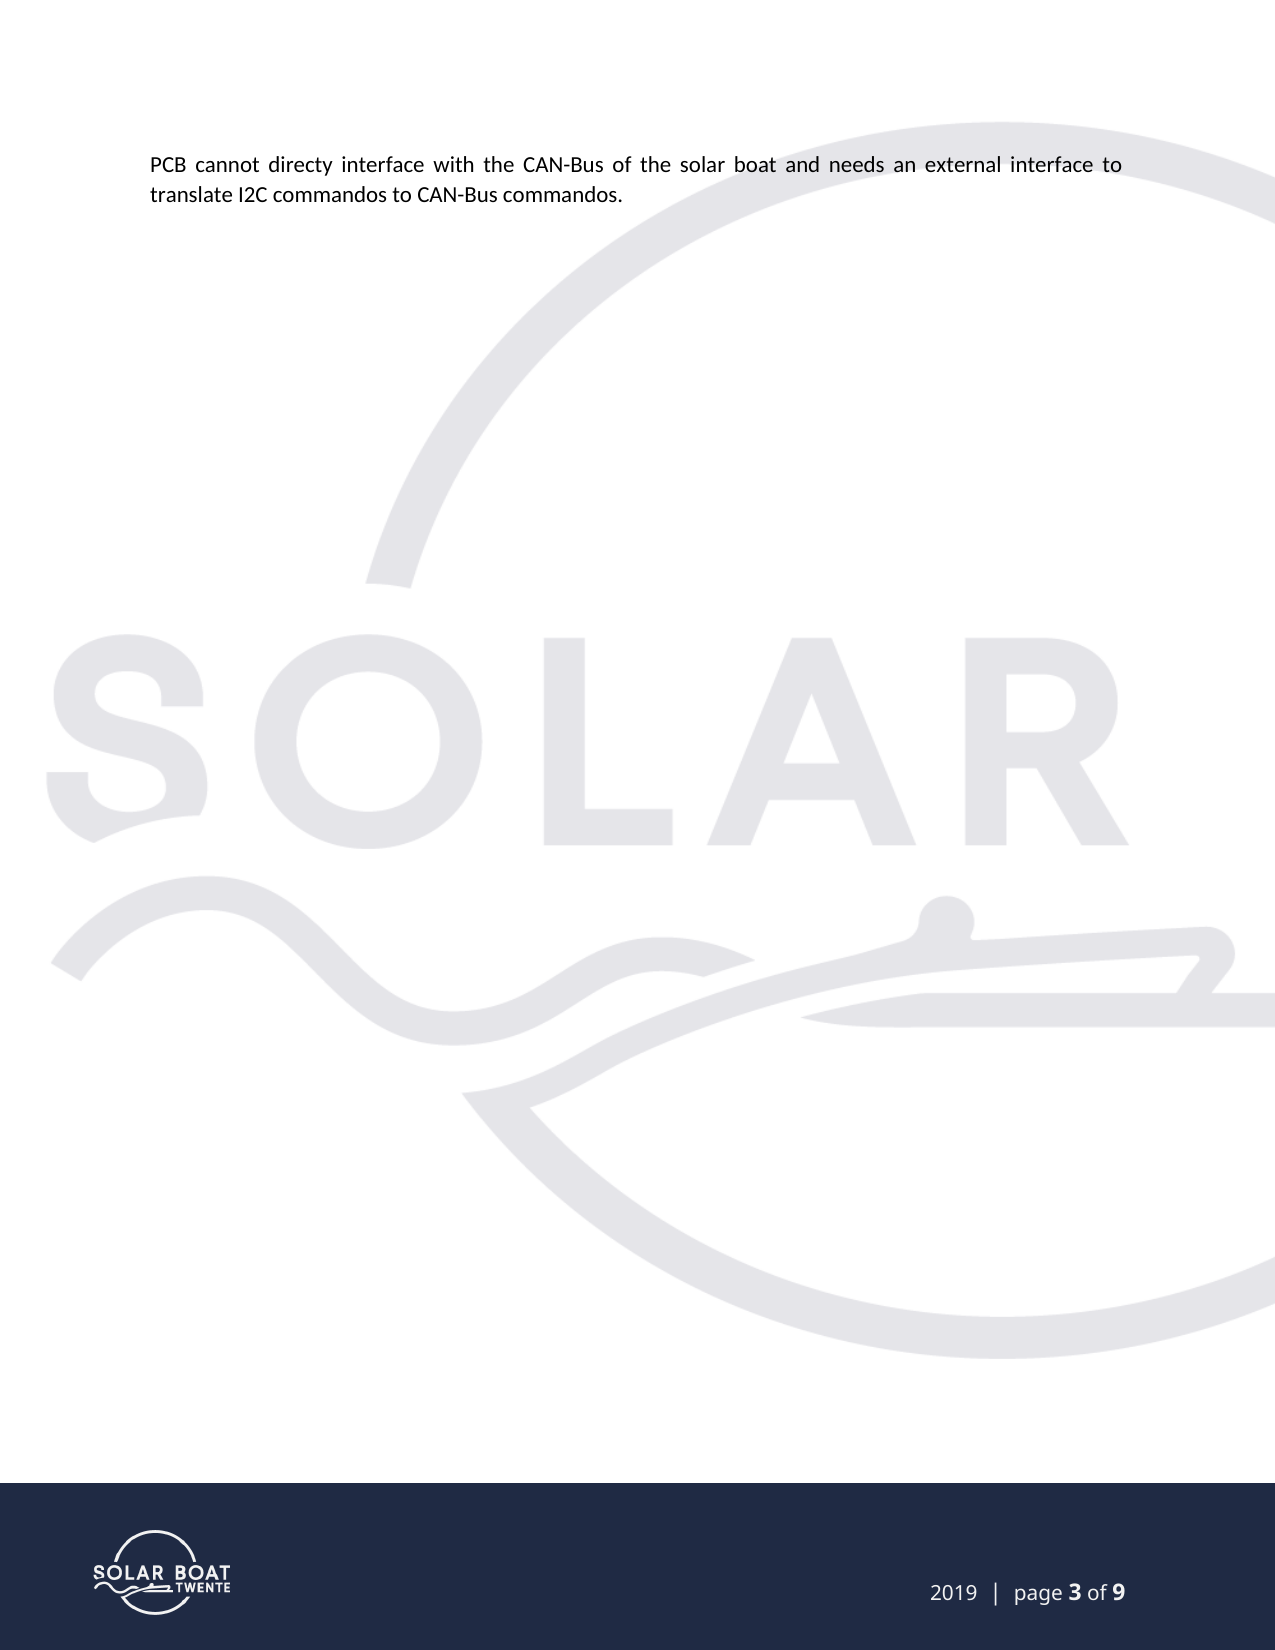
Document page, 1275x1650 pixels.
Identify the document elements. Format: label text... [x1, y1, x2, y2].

picture [51, 1496, 266, 1647]
picture [0, 0, 1275, 1483]
